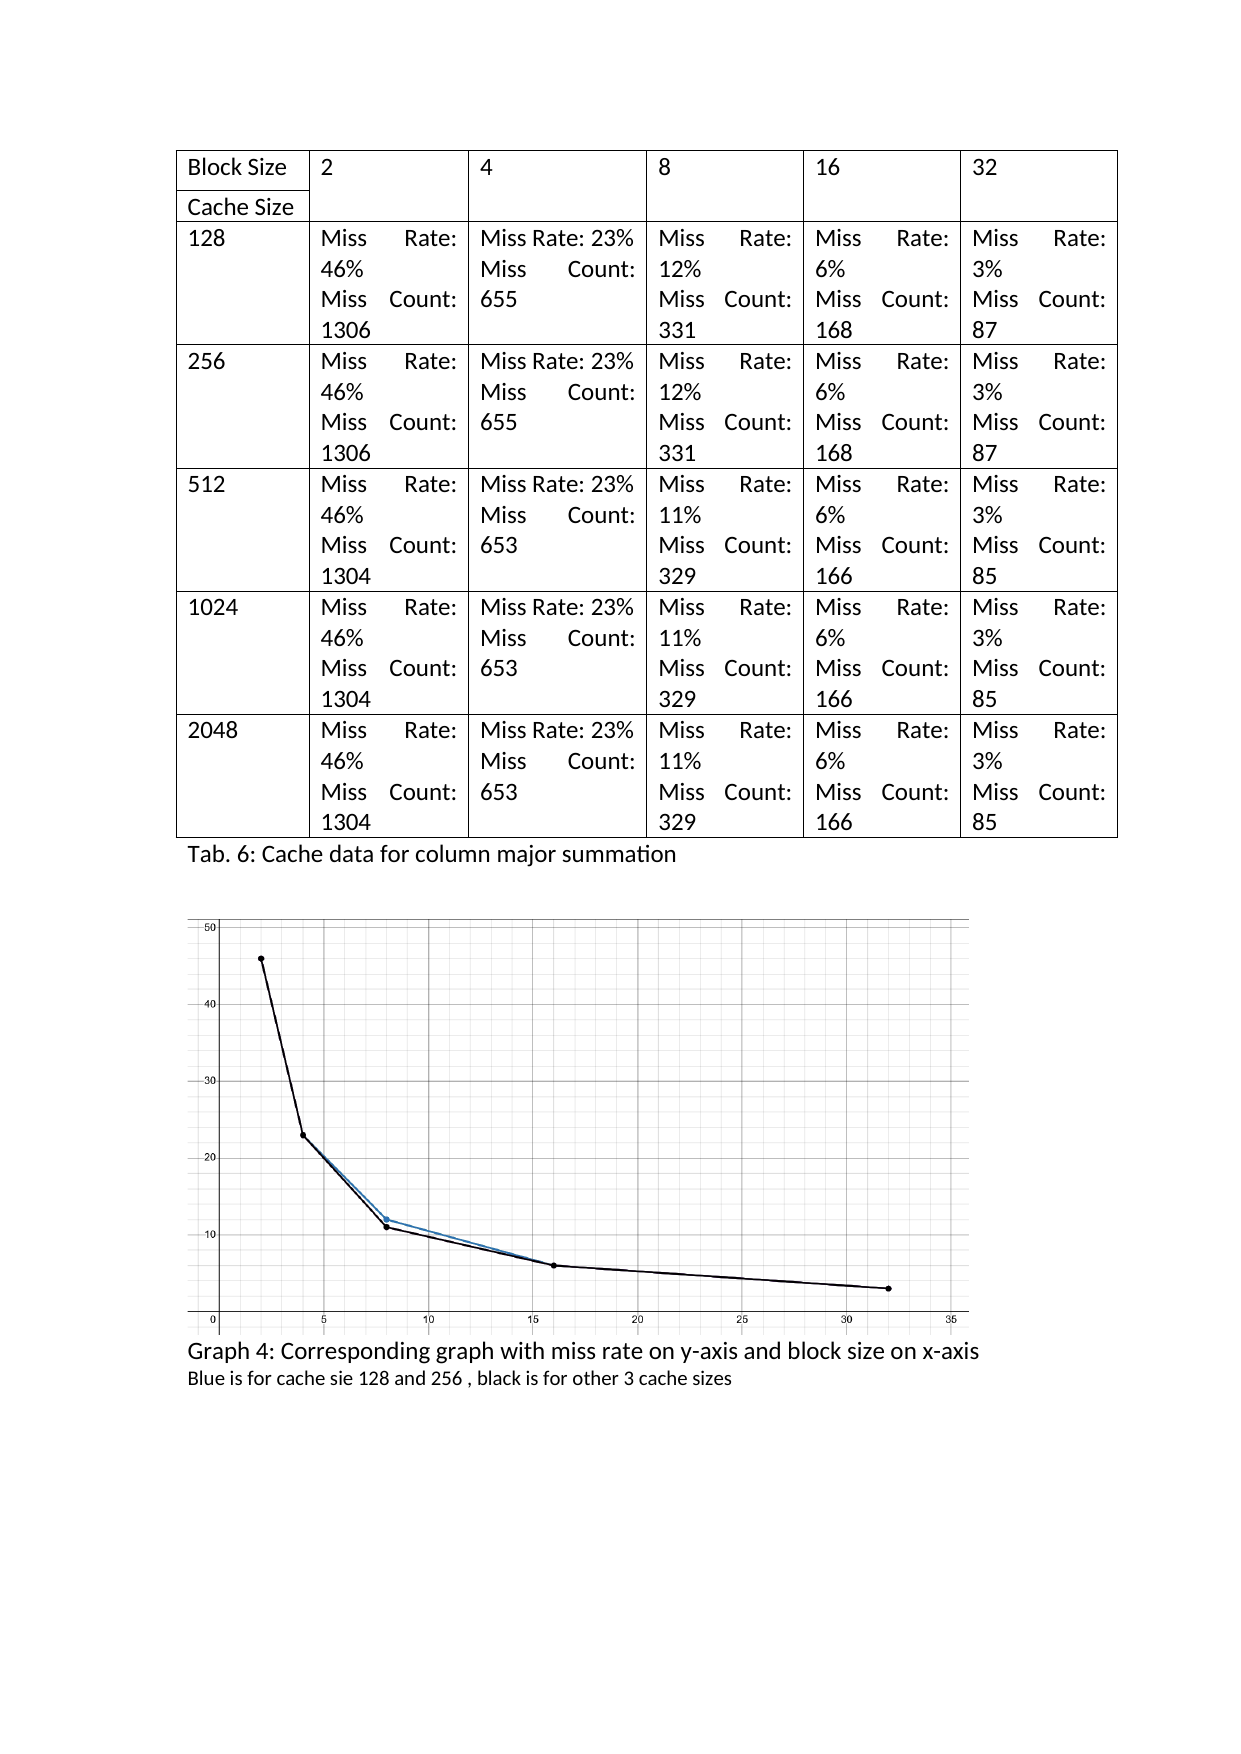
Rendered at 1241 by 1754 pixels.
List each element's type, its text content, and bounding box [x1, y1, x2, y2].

table_cell 2048 [177, 715, 309, 837]
table_cell Miss Rate: 11% Miss Count: 329 [647, 715, 803, 837]
table_cell Miss Rate: 23% Miss Count: 655 [469, 222, 646, 344]
text Graph 4: Corresponding graph with miss rate on y-axis and block size on x-axis [187, 1335, 1053, 1365]
table_cell Miss Rate: 23% Miss Count: 653 [469, 469, 646, 591]
table_cell Miss Rate: 12% Miss Count: 331 [647, 222, 803, 344]
table_cell 512 [177, 469, 309, 591]
table_cell Miss Rate: 11% Miss Count: 329 [647, 592, 803, 714]
text Tab. 6: Cache data for column major summation [187, 838, 1053, 868]
table_cell Miss Rate: 3% Miss Count: 85 [961, 592, 1117, 714]
text Blue is for cache sie 128 and 256 , black is for other 3 cache sizes [187, 1365, 1053, 1391]
table_cell Miss Rate: 11% Miss Count: 329 [647, 469, 803, 591]
table_cell Miss Rate: 23% Miss Count: 653 [469, 592, 646, 714]
table_cell Miss Rate: 3% Miss Count: 87 [961, 345, 1117, 467]
table_header 16 [804, 151, 960, 221]
table_cell Cache Size [177, 191, 309, 221]
table_cell Miss Rate: 3% Miss Count: 87 [961, 222, 1117, 344]
table_header 4 [469, 151, 646, 221]
table_cell Miss Rate: 6% Miss Count: 168 [804, 345, 960, 467]
table_cell Miss Rate: 46% Miss Count: 1304 [310, 715, 468, 837]
table_cell Miss Rate: 46% Miss Count: 1304 [310, 469, 468, 591]
table_cell Miss Rate: 46% Miss Count: 1306 [310, 222, 468, 344]
table_cell Miss Rate: 46% Miss Count: 1306 [310, 345, 468, 467]
table_cell Miss Rate: 46% Miss Count: 1304 [310, 592, 468, 714]
table_header 8 [647, 151, 803, 221]
table_cell 256 [177, 345, 309, 467]
table_cell Miss Rate: 6% Miss Count: 166 [804, 469, 960, 591]
table_cell Miss Rate: 6% Miss Count: 166 [804, 592, 960, 714]
table_cell Miss Rate: 23% Miss Count: 653 [469, 715, 646, 837]
table_cell Miss Rate: 6% Miss Count: 166 [804, 715, 960, 837]
table_cell Miss Rate: 3% Miss Count: 85 [961, 469, 1117, 591]
table_cell Miss Rate: 23% Miss Count: 655 [469, 345, 646, 467]
table_header 2 [310, 151, 468, 221]
table_cell Miss Rate: 3% Miss Count: 85 [961, 715, 1117, 837]
table_header 32 [961, 151, 1117, 221]
table_cell Miss Rate: 12% Miss Count: 331 [647, 345, 803, 467]
table_cell 128 [177, 222, 309, 344]
table_cell Miss Rate: 6% Miss Count: 168 [804, 222, 960, 344]
table_header Block Size [177, 151, 309, 189]
picture [187, 919, 969, 1335]
table_cell 1024 [177, 592, 309, 714]
